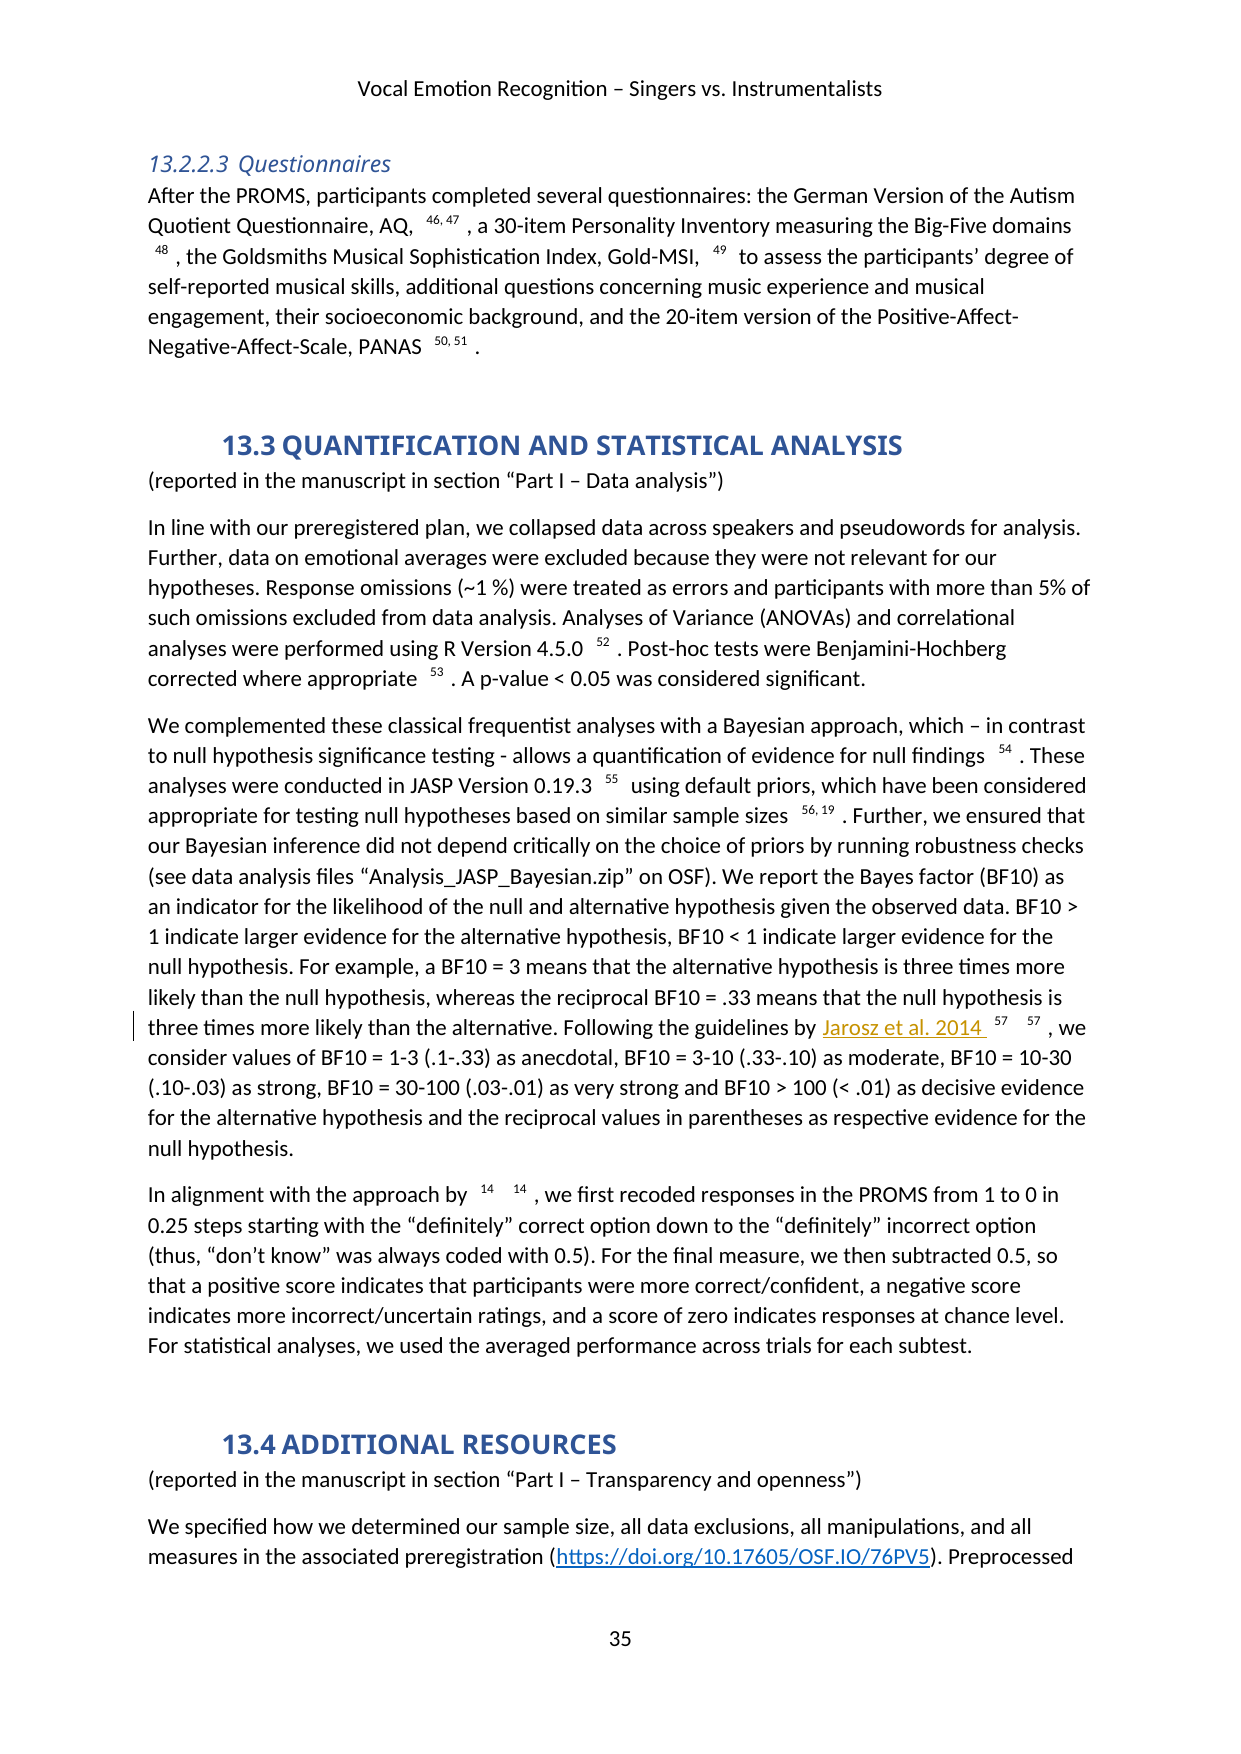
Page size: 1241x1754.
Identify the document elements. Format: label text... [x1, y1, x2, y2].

subtitle Questionnaires [148, 148, 1093, 179]
text In line with our preregistered plan, we collapsed data across speakers and pseudowords for analysis. Further, data on emotional averages were excluded because they were not relevant for our hypotheses. Response omissions (~1 %) were treated as errors and participants with more than 5% of such omissions excluded from data analysis. Analyses of Variance (ANOVAs) and correlational analyses were performed using R Version 4.5.0 . Post-hoc tests were Benjamini-Hochberg corrected where appropriate . A p-value < 0.05 was considered significant. [148, 513, 1093, 692]
subtitle QUANTIFICATION AND STATISTICAL ANALYSIS [221, 426, 1093, 463]
text (reported in the manuscript in section “Part I – Transparency and openness”) [148, 1465, 1093, 1493]
subtitle ADDITIONAL RESOURCES [221, 1425, 1093, 1462]
text (reported in the manuscript in section “Part I – Data analysis”) [148, 466, 1093, 494]
text In alignment with the approach by , we first recoded responses in the PROMS from 1 to 0 in 0.25 steps starting with the “definitely” correct option down to the “definitely” incorrect option (thus, “don’t know” was always coded with 0.5). For the final measure, we then subtracted 0.5, so that a positive score indicates that participants were more correct/confident, a negative score indicates more incorrect/uncertain ratings, and a score of zero indicates responses at chance level. For statistical analyses, we used the averaged performance across trials for each subtest. [148, 1181, 1093, 1359]
text We complemented these classical frequentist analyses with a Bayesian approach, which – in contrast to null hypothesis significance testing - allows a quantification of evidence for null findings . These analyses were conducted in JASP Version 0.19.3 using default priors, which have been considered appropriate for testing null hypotheses based on similar sample sizes . Further, we ensured that our Bayesian inference did not depend critically on the choice of priors by running robustness checks (see data analysis files “Analysis_JASP_Bayesian.zip” on OSF). We report the Bayes factor (BF10) as an indicator for the likelihood of the null and alternative hypothesis given the observed data. BF10 > 1 indicate larger evidence for the alternative hypothesis, BF10 < 1 indicate larger evidence for the null hypothesis. For example, a BF10 = 3 means that the alternative hypothesis is three times more likely than the null hypothesis, whereas the reciprocal BF10 = .33 means that the null hypothesis is three times more likely than the alternative. Following the guidelines by , we consider values of BF10 = 1-3 (.1-.33) as anecdotal, BF10 = 3-10 (.33-.10) as moderate, BF10 = 10-30 (.10-.03) as strong, BF10 = 30-100 (.03-.01) as very strong and BF10 > 100 (< .01) as decisive evidence for the alternative hypothesis and the reciprocal values in parentheses as respective evidence for the null hypothesis. [148, 711, 1093, 1162]
